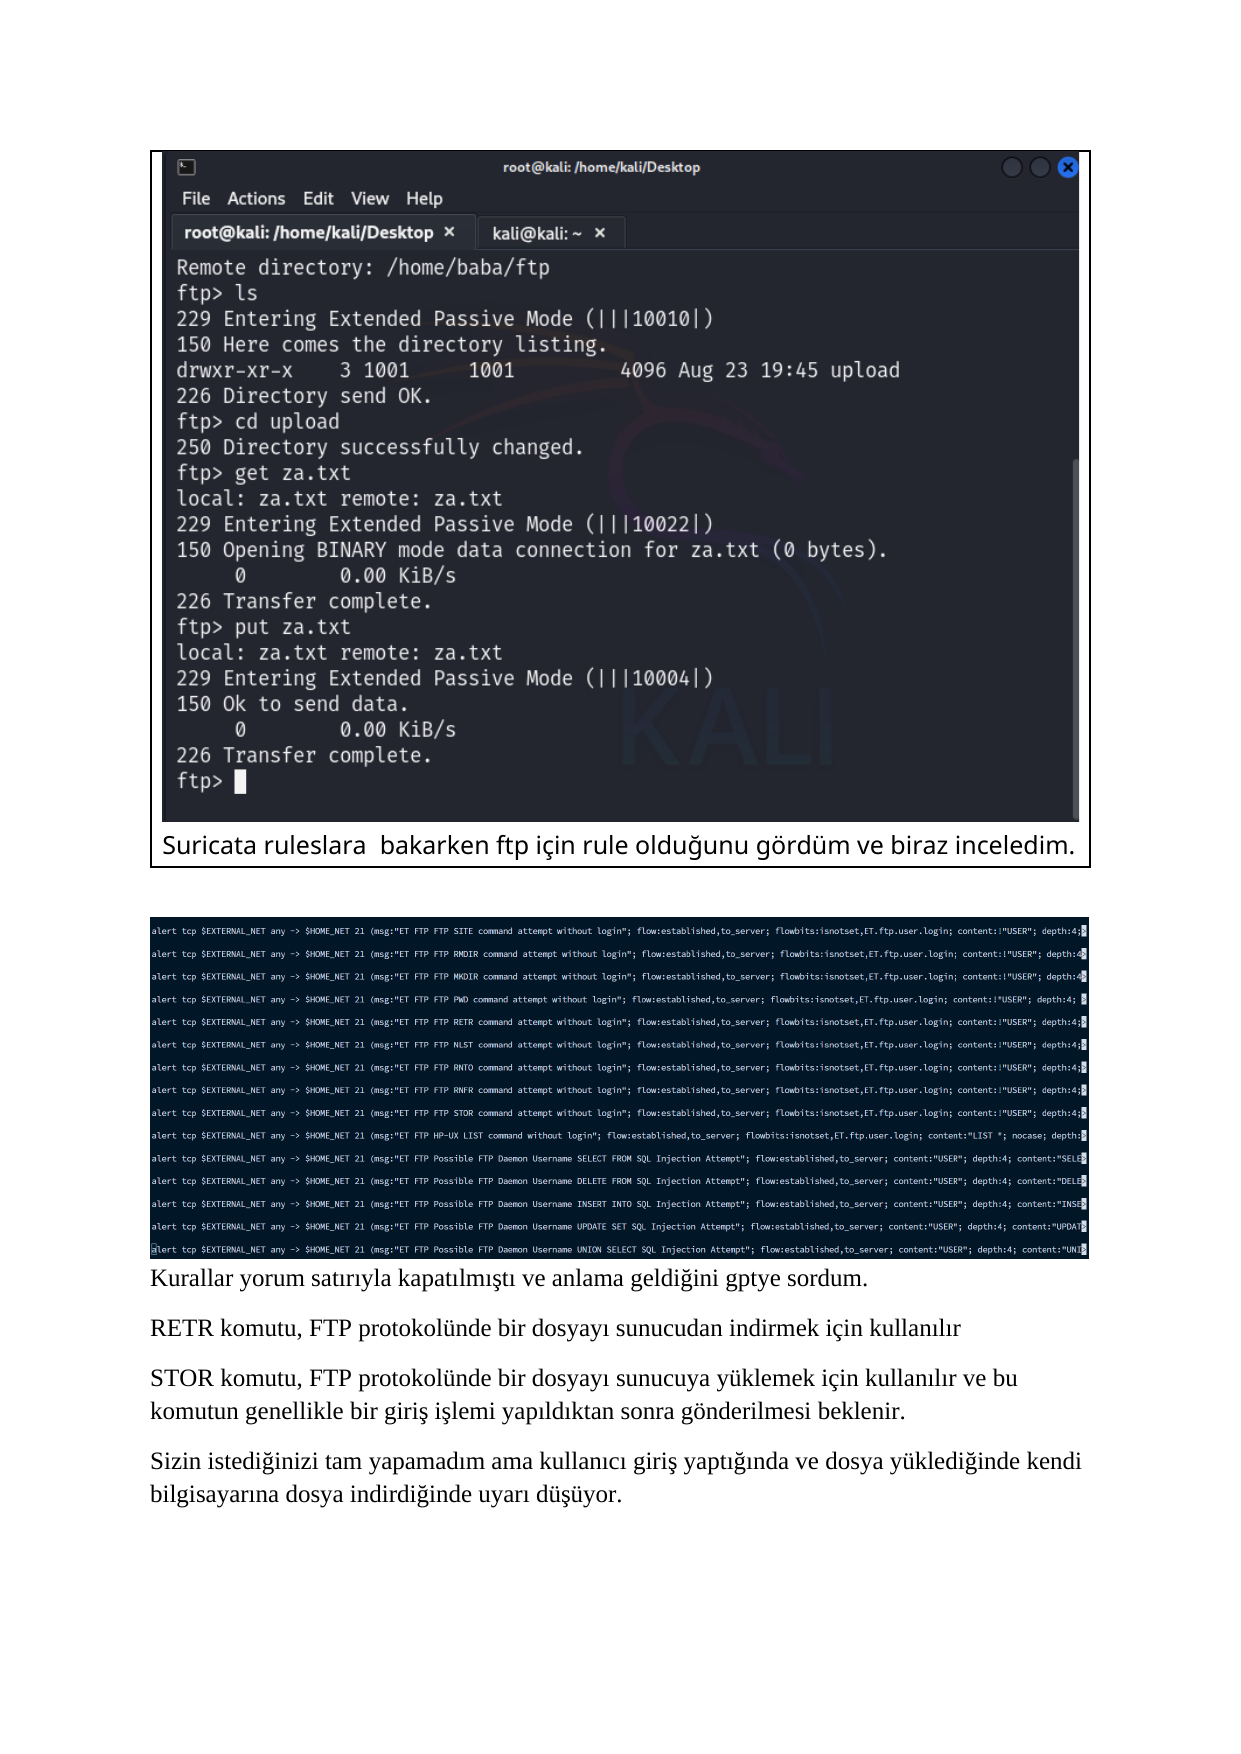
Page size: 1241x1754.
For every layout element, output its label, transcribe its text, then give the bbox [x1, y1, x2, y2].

text STOR komutu, FTP protokolünde bir dosyayı sunucuya yüklemek için kullanılır ve bu komutun genellikle bir giriş işlemi yapıldıktan sonra gönderilmesi beklenir. [150, 1363, 1090, 1425]
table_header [152, 152, 1089, 866]
text RETR komutu, FTP protokolünde bir dosyayı sunucudan indirmek için kullanılır [150, 1313, 1090, 1341]
picture [162, 151, 1080, 822]
picture [150, 917, 1089, 1259]
text Sizin istediğinizi tam yapamadım ama kullanıcı giriş yaptığında ve dosya yüklediğinde kendi bilgisayarına dosya indirdiğinde uyarı düşüyor. [150, 1446, 1090, 1508]
